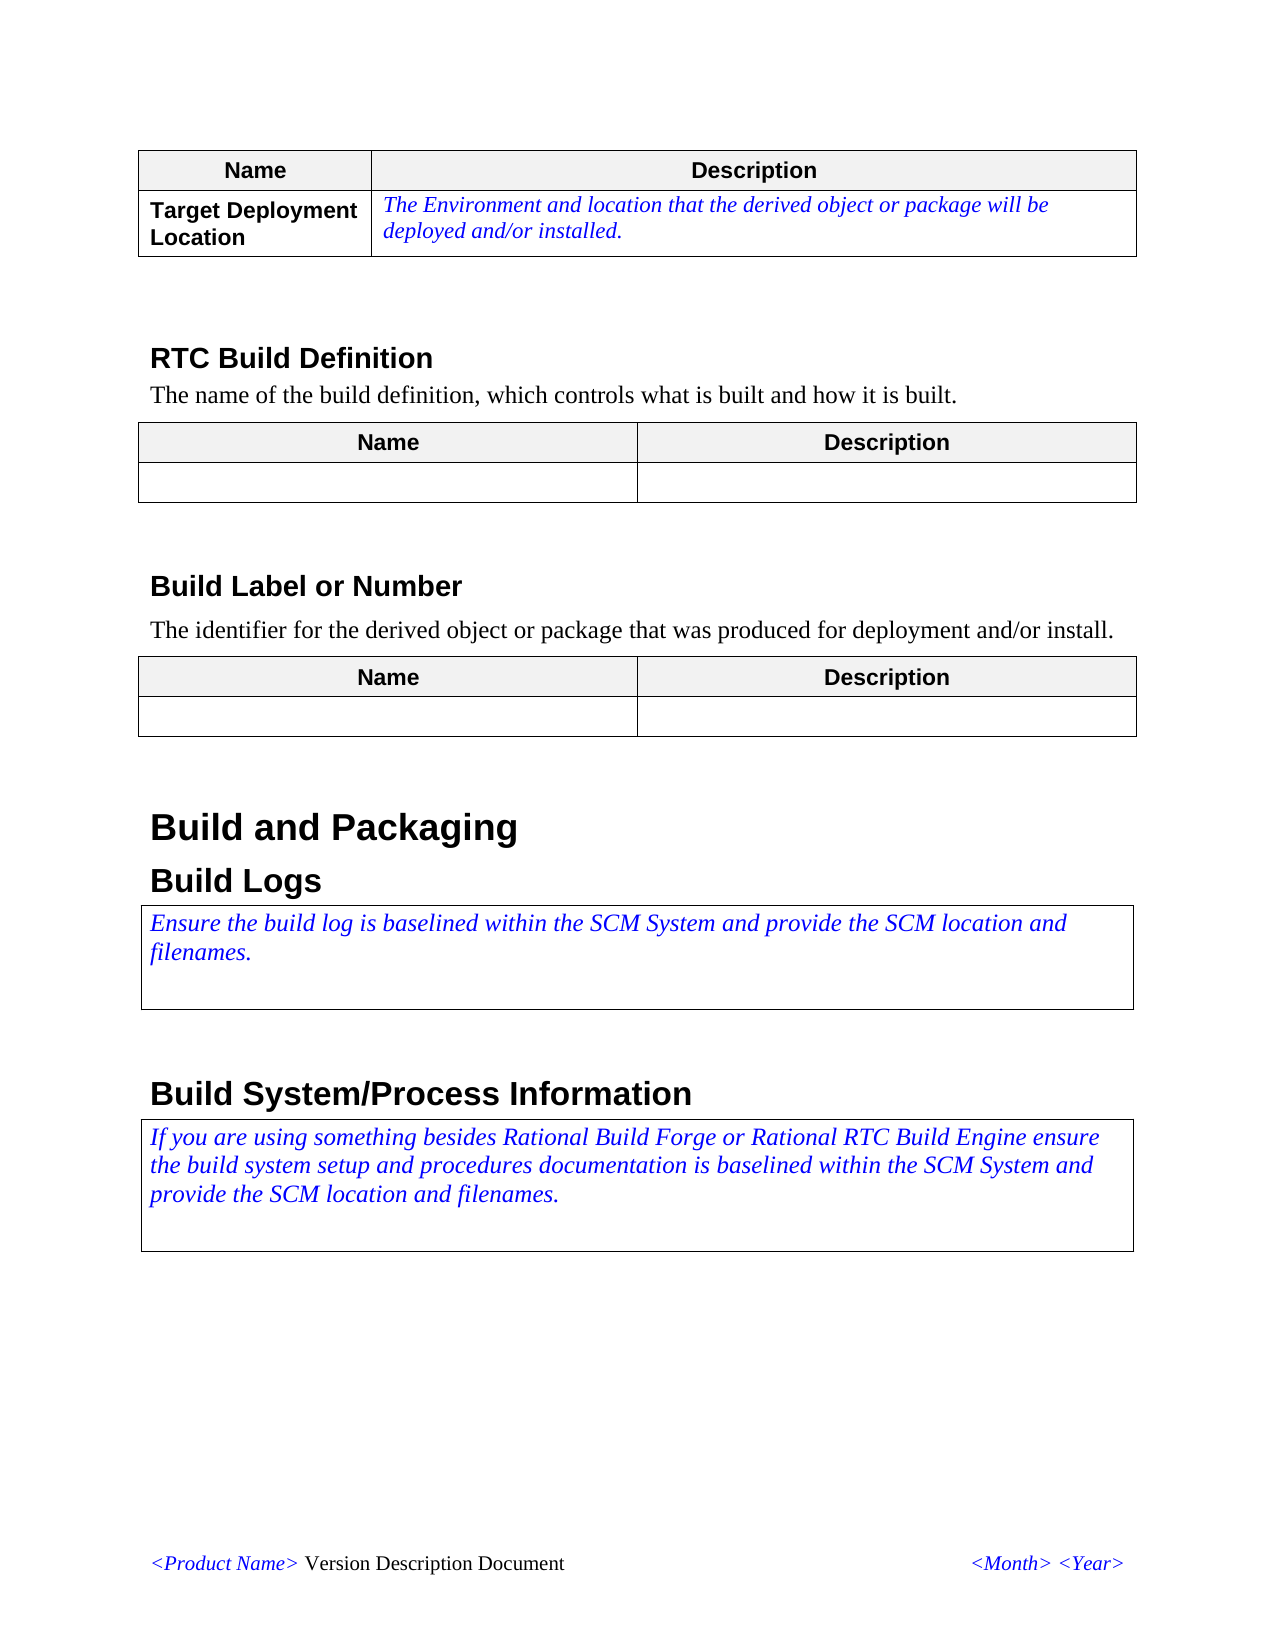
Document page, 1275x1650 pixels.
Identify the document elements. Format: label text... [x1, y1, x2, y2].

subtitle Build and Packaging [150, 805, 1125, 848]
table_cell The Environment and location that the derived object or package will be deployed and/or installed. [372, 191, 1136, 256]
subtitle Build Logs [150, 861, 1125, 899]
table_cell Target Deployment Location [139, 191, 371, 256]
text The name of the build definition, which controls what is built and how it is built. [150, 381, 1125, 409]
table_cell [638, 463, 1136, 502]
table_header Name [139, 657, 637, 696]
text If you are using something besides Rational Build Forge or Rational RTC Build Engine ensure the build system setup and procedures documentation is baselined within the SCM System and provide the SCM location and filenames. [142, 1120, 1133, 1208]
table_cell [638, 697, 1136, 736]
table_cell [139, 463, 637, 502]
table_header Description [638, 657, 1136, 696]
text Ensure the build log is baselined within the SCM System and provide the SCM location and filenames. [142, 906, 1133, 966]
subtitle Build System/Process Information [150, 1074, 1125, 1112]
text The identifier for the derived object or package that was produced for deployment and/or install. [150, 615, 1125, 644]
subtitle Build Label or Number [150, 569, 1125, 602]
table_header Description [638, 423, 1136, 462]
table_cell [139, 697, 637, 736]
table_header Name [139, 423, 637, 462]
table_header Name [139, 151, 371, 190]
subtitle RTC Build Definition [150, 341, 1125, 374]
table_header Description [372, 151, 1136, 190]
